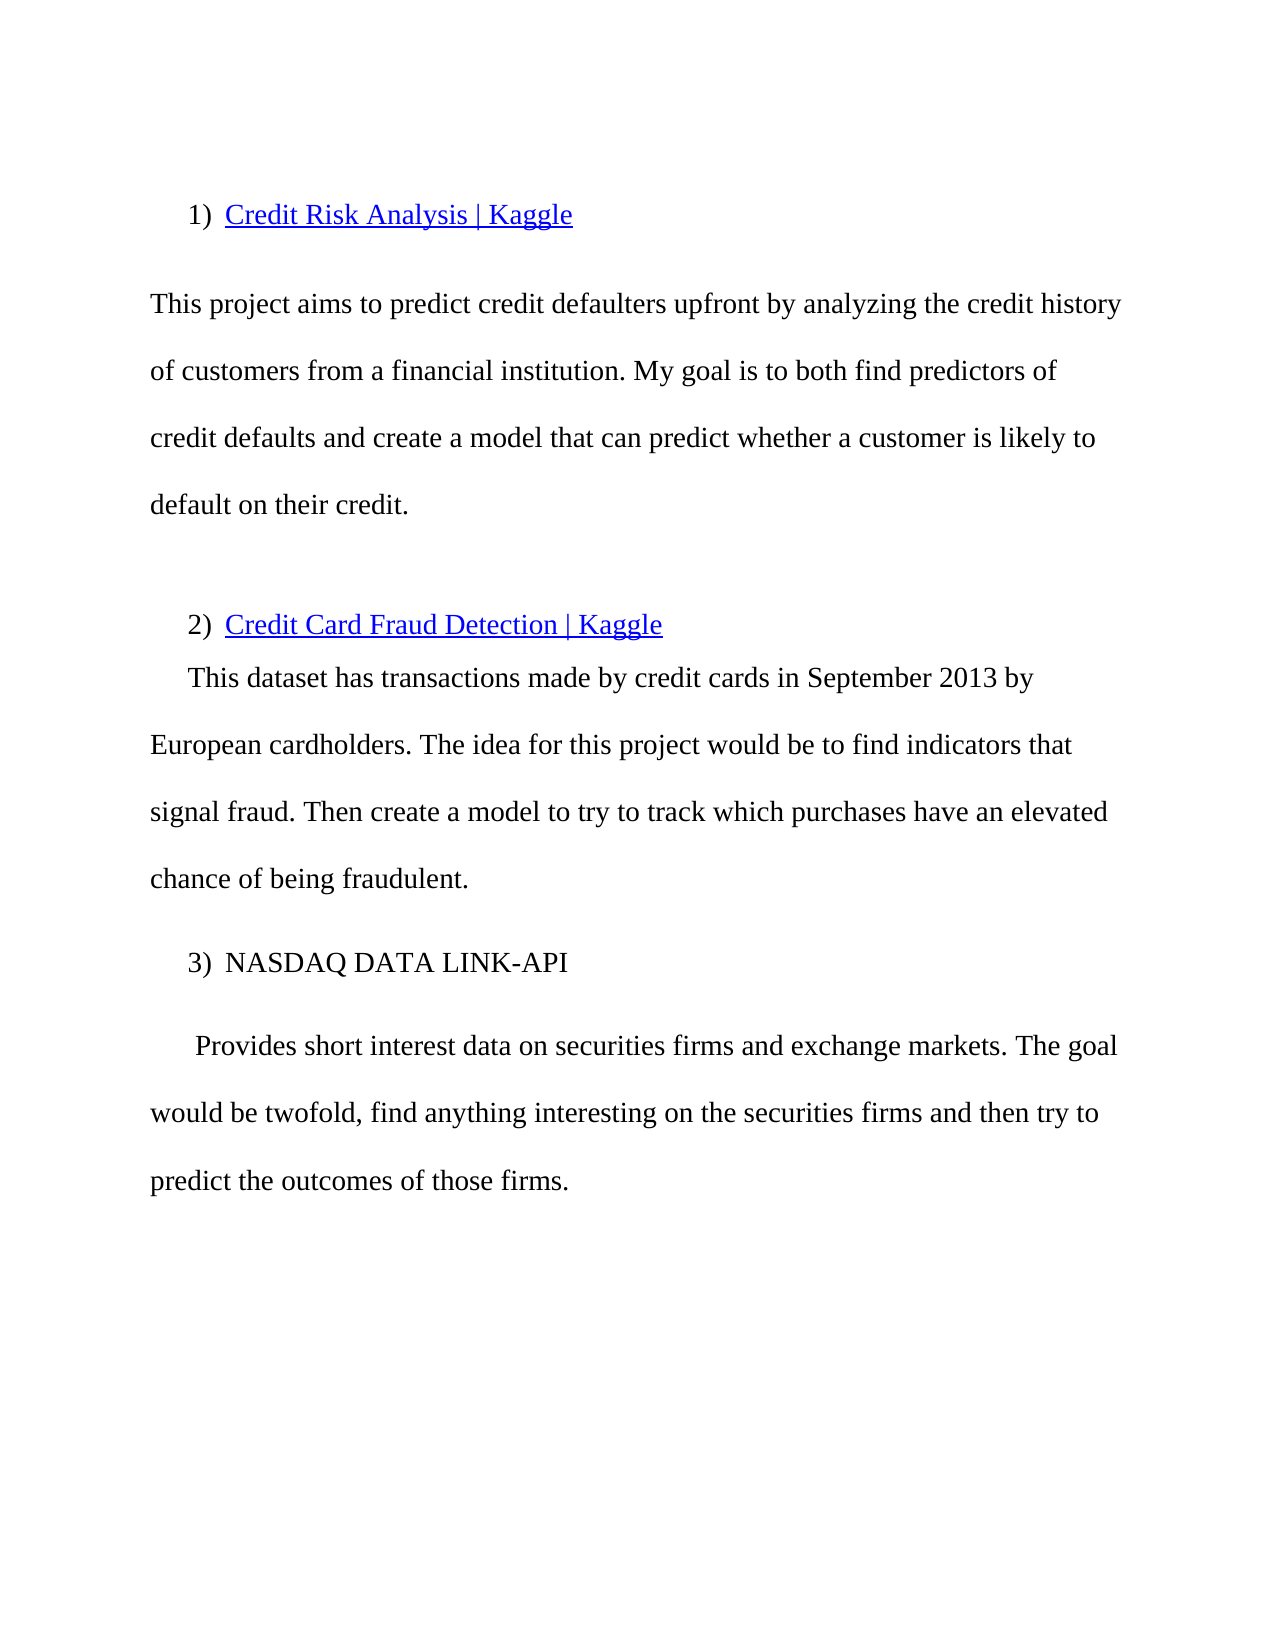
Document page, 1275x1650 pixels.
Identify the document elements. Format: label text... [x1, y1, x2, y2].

text Provides short interest data on securities firms and exchange markets. The goal would be twofold, find anything interesting on the securities firms and then try to predict the outcomes of those firms. [150, 1028, 1125, 1196]
text This project aims to predict credit defaulters upfront by analyzing the credit history of customers from a financial institution. My goal is to both find predictors of credit defaults and create a model that can predict whether a customer is likely to default on their credit. [150, 286, 1125, 521]
list NASDAQ DATA LINK-API [187, 945, 1125, 978]
list Credit Risk Analysis | Kaggle [187, 197, 1125, 230]
list Credit Card Fraud Detection | Kaggle [187, 607, 1125, 641]
text This dataset has transactions made by credit cards in September 2013 by European cardholders. The idea for this project would be to find indicators that signal fraud. Then create a model to try to track which purchases have an elevated chance of being fraudulent. [150, 660, 1125, 894]
